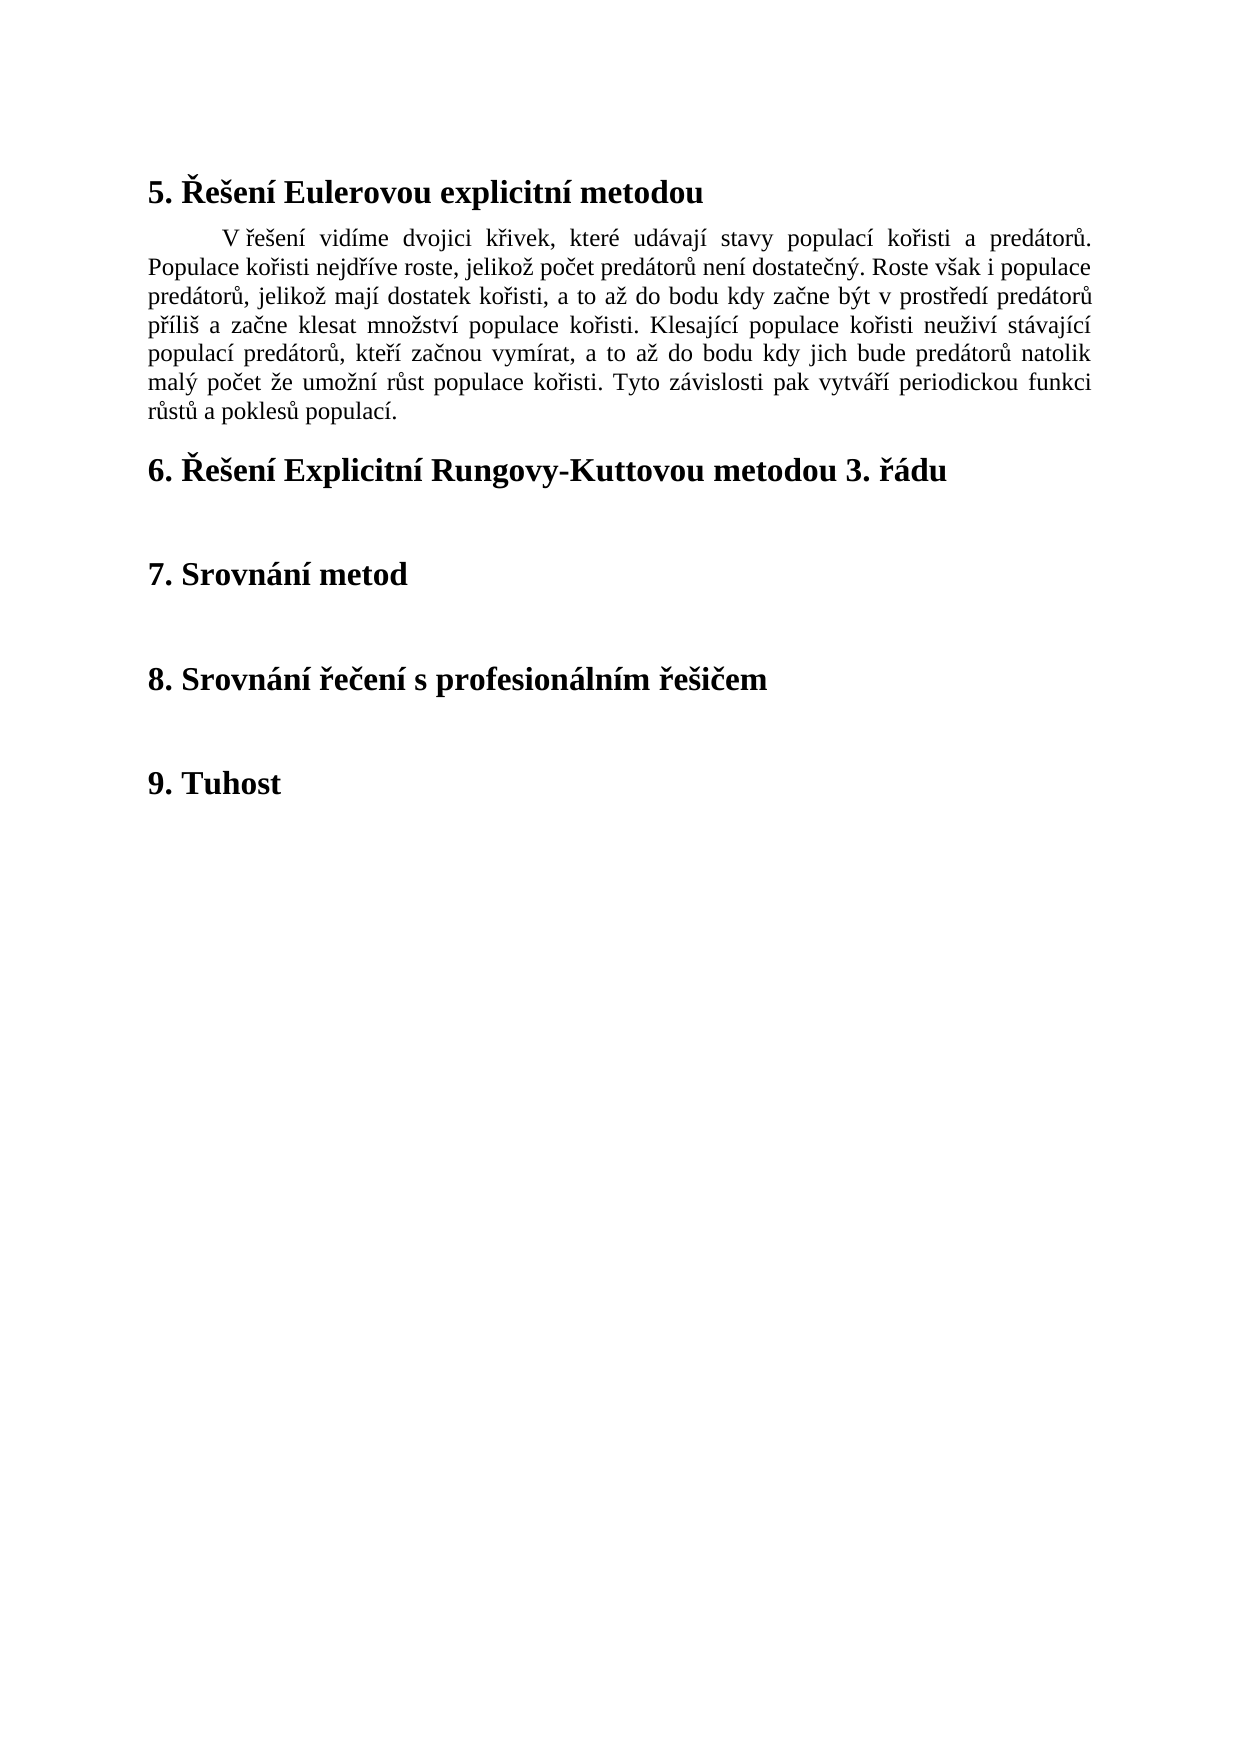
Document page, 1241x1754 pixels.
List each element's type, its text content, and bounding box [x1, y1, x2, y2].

text V řešení vidíme dvojici křivek, které udávají stavy populací kořisti a predátorů. Populace kořisti nejdříve roste, jelikož počet predátorů není dostatečný. Roste však i populace predátorů, jelikož mají dostatek kořisti, a to až do bodu kdy začne být v prostředí predátorů příliš a začne klesat množství populace kořisti. Klesající populace kořisti neuživí stávající populací predátorů, kteří začnou vymírat, a to až do bodu kdy jich bude predátorů natolik malý počet že umožní růst populace kořisti. Tyto závislosti pak vytváří periodickou funkci růstů a poklesů populací. [148, 223, 1092, 425]
subtitle Řešení Eulerovou explicitní metodou [148, 173, 1092, 211]
subtitle Řešení Explicitní Rungovy-Kuttovou metodou 3. řádu [148, 450, 1092, 488]
subtitle Srovnání metod [148, 554, 1092, 593]
subtitle Tuhost [148, 763, 1092, 802]
subtitle Srovnání řečení s profesionálním řešičem [148, 659, 1092, 697]
